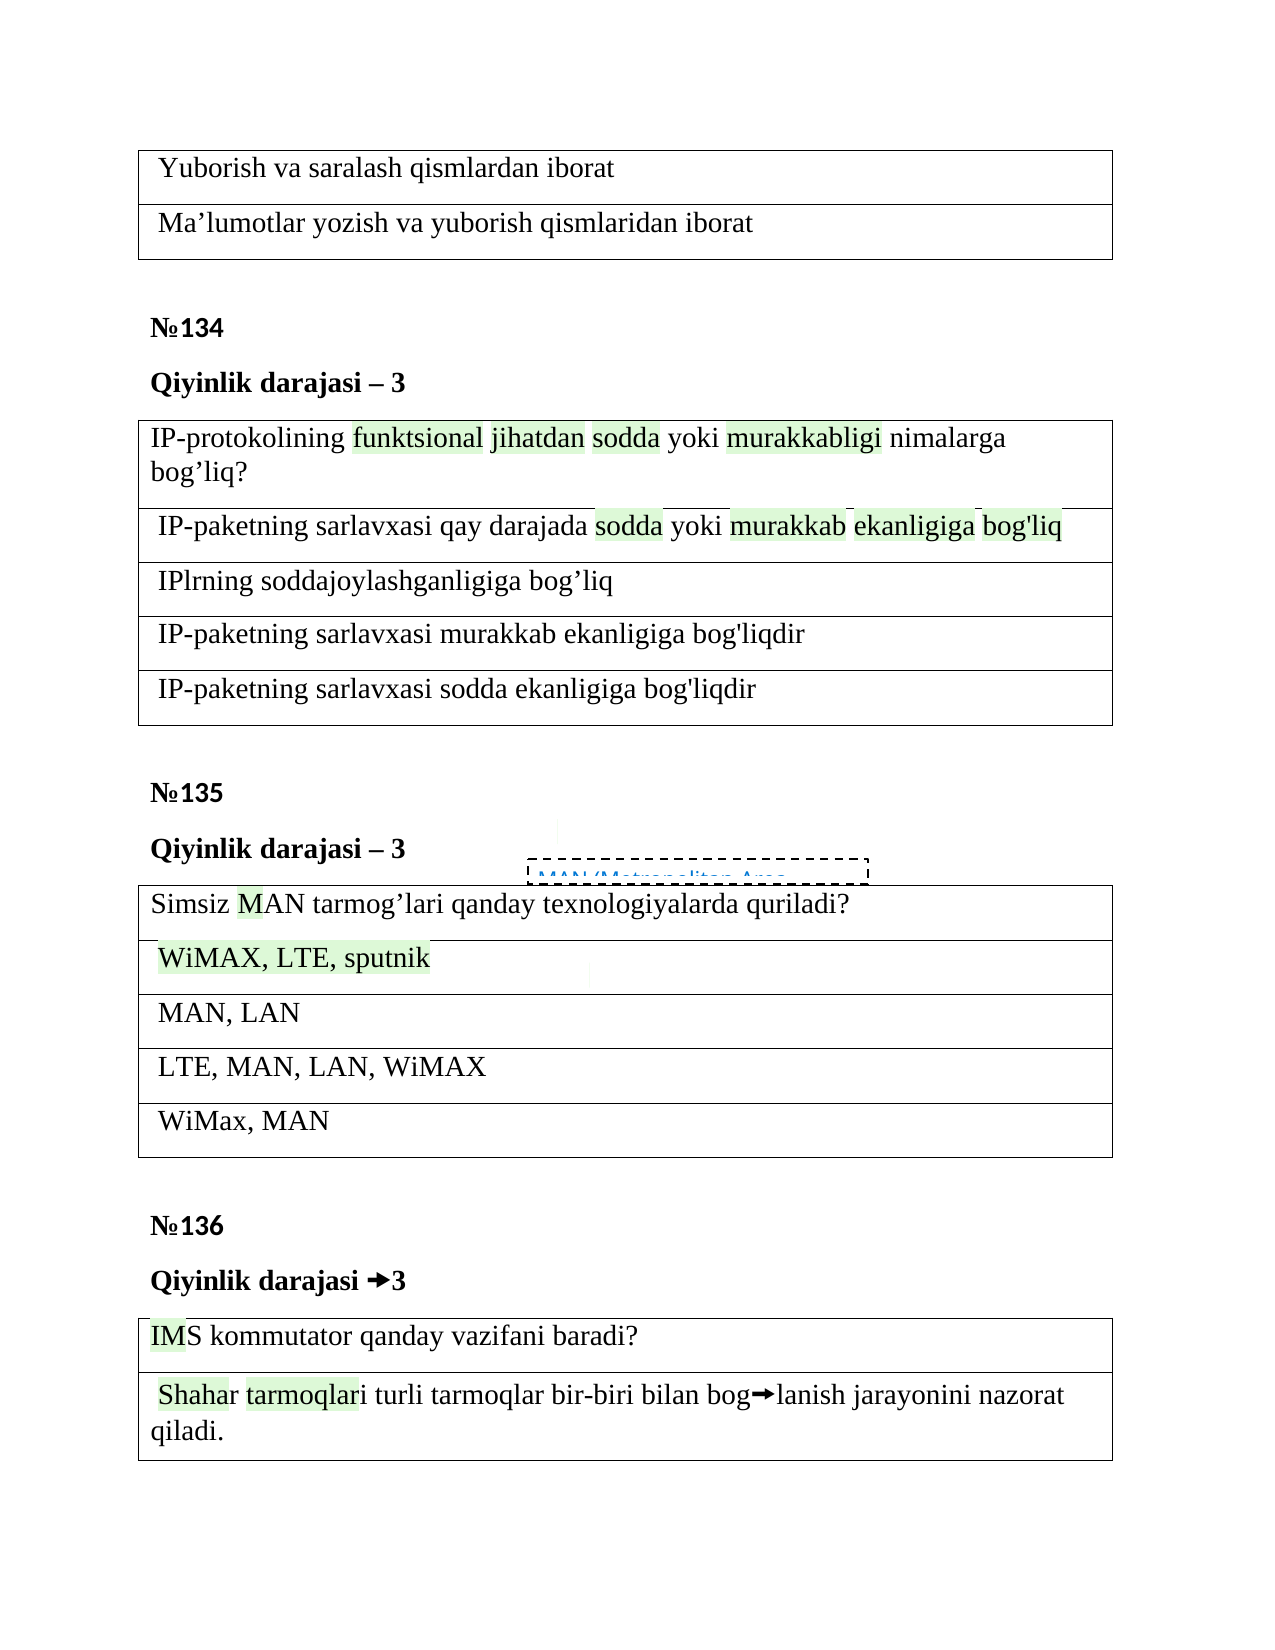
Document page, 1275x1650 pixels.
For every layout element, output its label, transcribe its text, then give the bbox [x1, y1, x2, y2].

text Qiyinlik darajasi – 3 [150, 365, 1125, 399]
table_cell IP-paketning sarlavxasi qay darajada sodda yoki murakkab ekanligiga bog'liq [139, 509, 1112, 562]
table_cell MAN, LAN [139, 995, 1112, 1048]
table_cell WiMax, MAN [139, 1104, 1112, 1157]
text Qiyinlik darajasi 🠞3 [150, 1263, 1125, 1297]
table_cell WiMAX, LTE, sputnik [139, 941, 1112, 994]
text №136 [150, 1207, 1125, 1242]
table_cell IP-paketning sarlavxasi sodda ekanligiga bog'liqdir [139, 671, 1112, 725]
table_header IP-protokolining funktsional jihatdan sodda yoki murakkabligi nimalarga bog’liq? [139, 421, 1112, 507]
table_cell IP-paketning sarlavxasi murakkab ekanligiga bog'liqdir [139, 617, 1112, 670]
table_header IMS kommutator qanday vazifani baradi? [139, 1319, 1112, 1372]
table_header Simsiz MAN tarmog’lari qanday texnologiyalarda quriladi? [139, 886, 1112, 939]
text №135 [150, 774, 1125, 810]
table_header Yuborish va saralash qismlardan iborat [139, 151, 1112, 204]
text №134 [150, 309, 1125, 344]
table_cell Ma’lumotlar yozish va yuborish qismlaridan iborat [139, 205, 1112, 259]
table_cell Shahar tarmoqlari turli tarmoqlar bir-biri bilan bog🠚lanish jarayonini nazorat qiladi. [139, 1373, 1112, 1460]
table_cell IPlrning soddajoylashganligiga bog’liq [139, 563, 1112, 616]
text Qiyinlik darajasi – 3 [150, 831, 1125, 864]
table_cell LTE, MAN, LAN, WiMAX [139, 1049, 1112, 1103]
